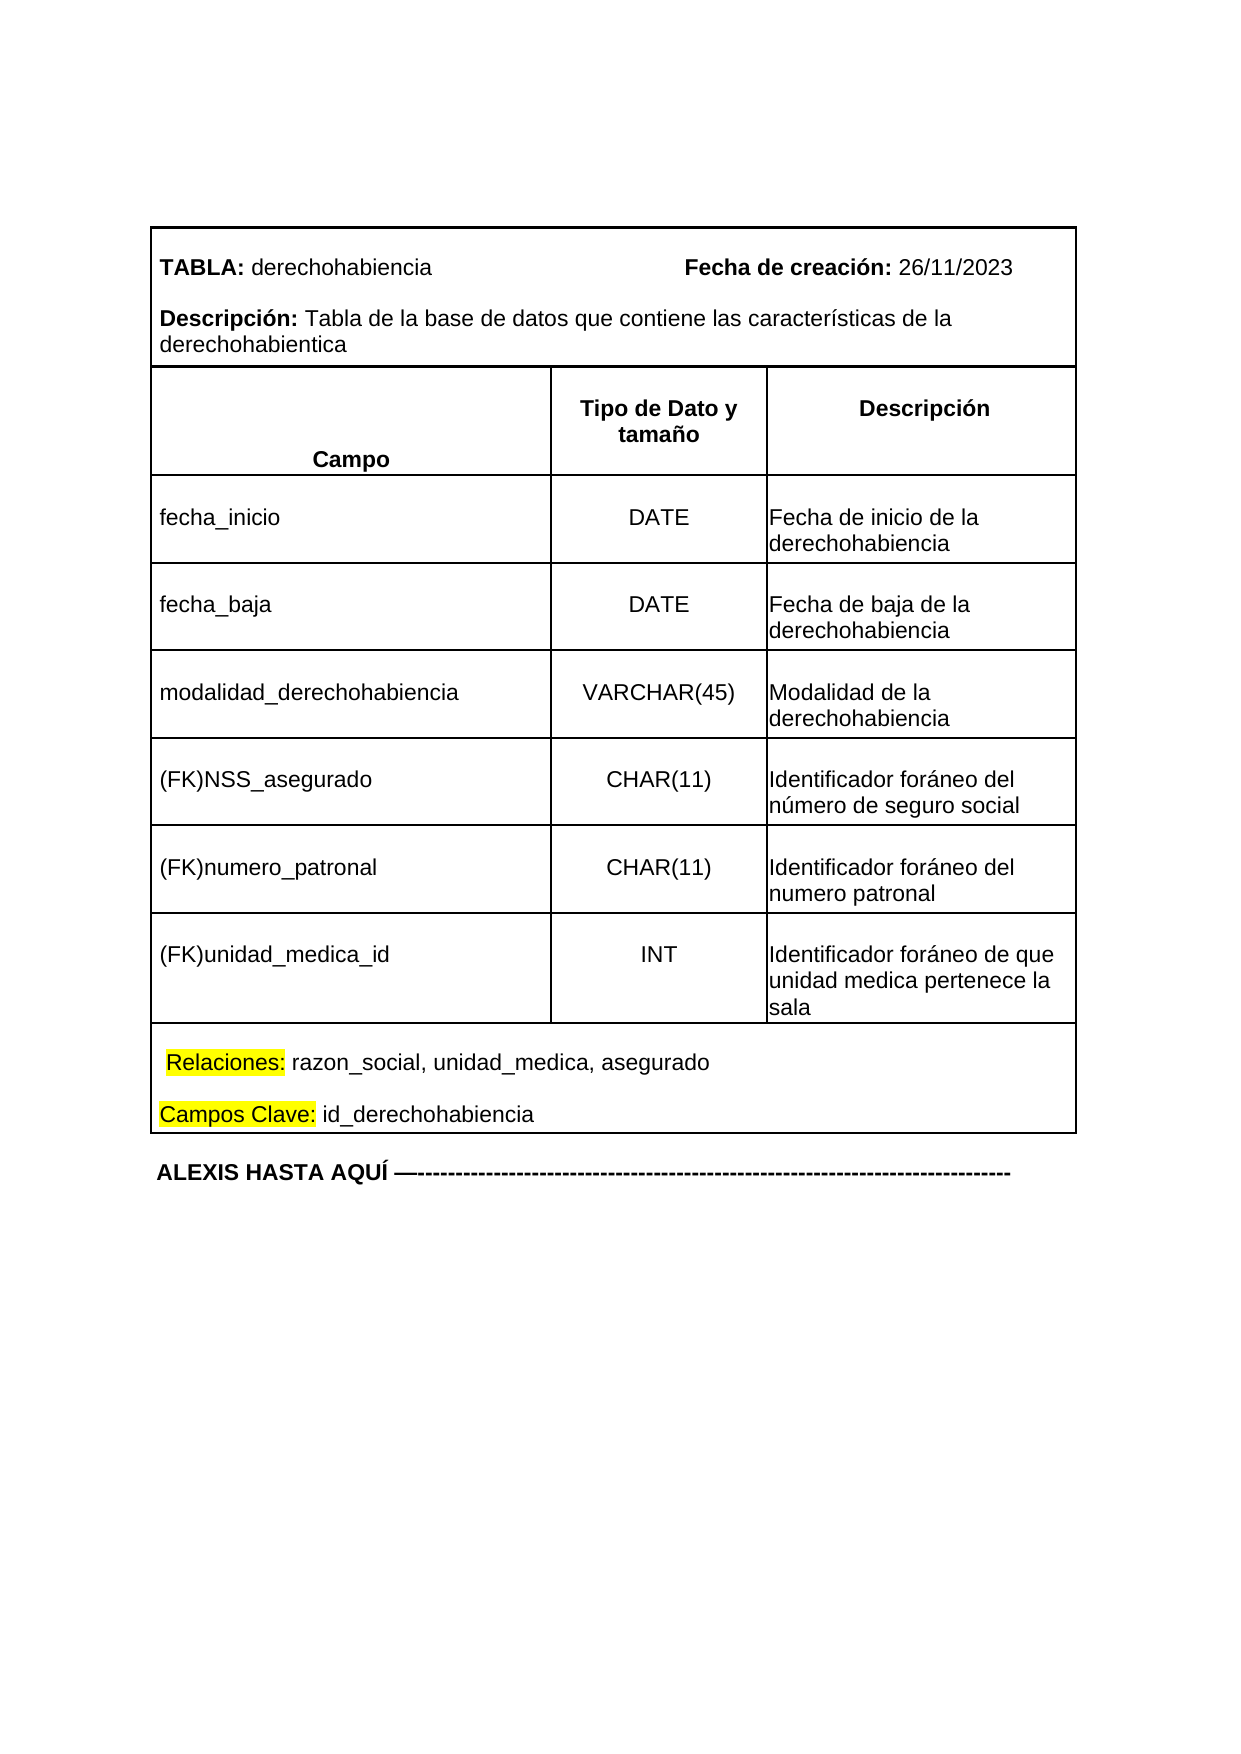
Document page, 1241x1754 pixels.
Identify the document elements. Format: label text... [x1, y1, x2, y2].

table_cell Fecha de inicio de la derechohabiencia [768, 476, 1075, 562]
table_cell Identificador foráneo de que unidad medica pertenece la sala [768, 914, 1075, 1022]
table_cell Modalidad de la derechohabiencia [768, 651, 1075, 737]
table_cell DATE [552, 564, 766, 649]
table_cell Identificador foráneo del número de seguro social [768, 739, 1075, 824]
table_cell CHAR(11) [552, 826, 766, 912]
table_cell INT [552, 914, 766, 1022]
table_cell DATE [552, 476, 766, 562]
table_cell fecha_inicio [152, 476, 550, 562]
text ALEXIS HASTA AQUÍ —------------------------------------------------------------------------------ [150, 1159, 1090, 1185]
table_cell Tipo de Dato y tamaño [552, 368, 766, 474]
table_cell Fecha de baja de la derechohabiencia [768, 564, 1075, 649]
table_header TABLA: derechohabiencia Fecha de creación: 26/11/2023 Descripción: Tabla de la base de datos que contiene las características de la derechohabientica [152, 229, 1075, 365]
table_cell Descripción [768, 368, 1075, 474]
table_cell (FK)numero_patronal [152, 826, 550, 912]
table_cell Campo [152, 368, 550, 474]
table_cell Relaciones: razon_social, unidad_medica, asegurado Campos Clave: id_derechohabiencia [152, 1024, 1075, 1132]
table_cell CHAR(11) [552, 739, 766, 824]
table_cell (FK)unidad_medica_id [152, 914, 550, 1022]
table_cell Identificador foráneo del numero patronal [768, 826, 1075, 912]
table_cell (FK)NSS_asegurado [152, 739, 550, 824]
table_cell VARCHAR(45) [552, 651, 766, 737]
table_cell fecha_baja [152, 564, 550, 649]
table_cell modalidad_derechohabiencia [152, 651, 550, 737]
